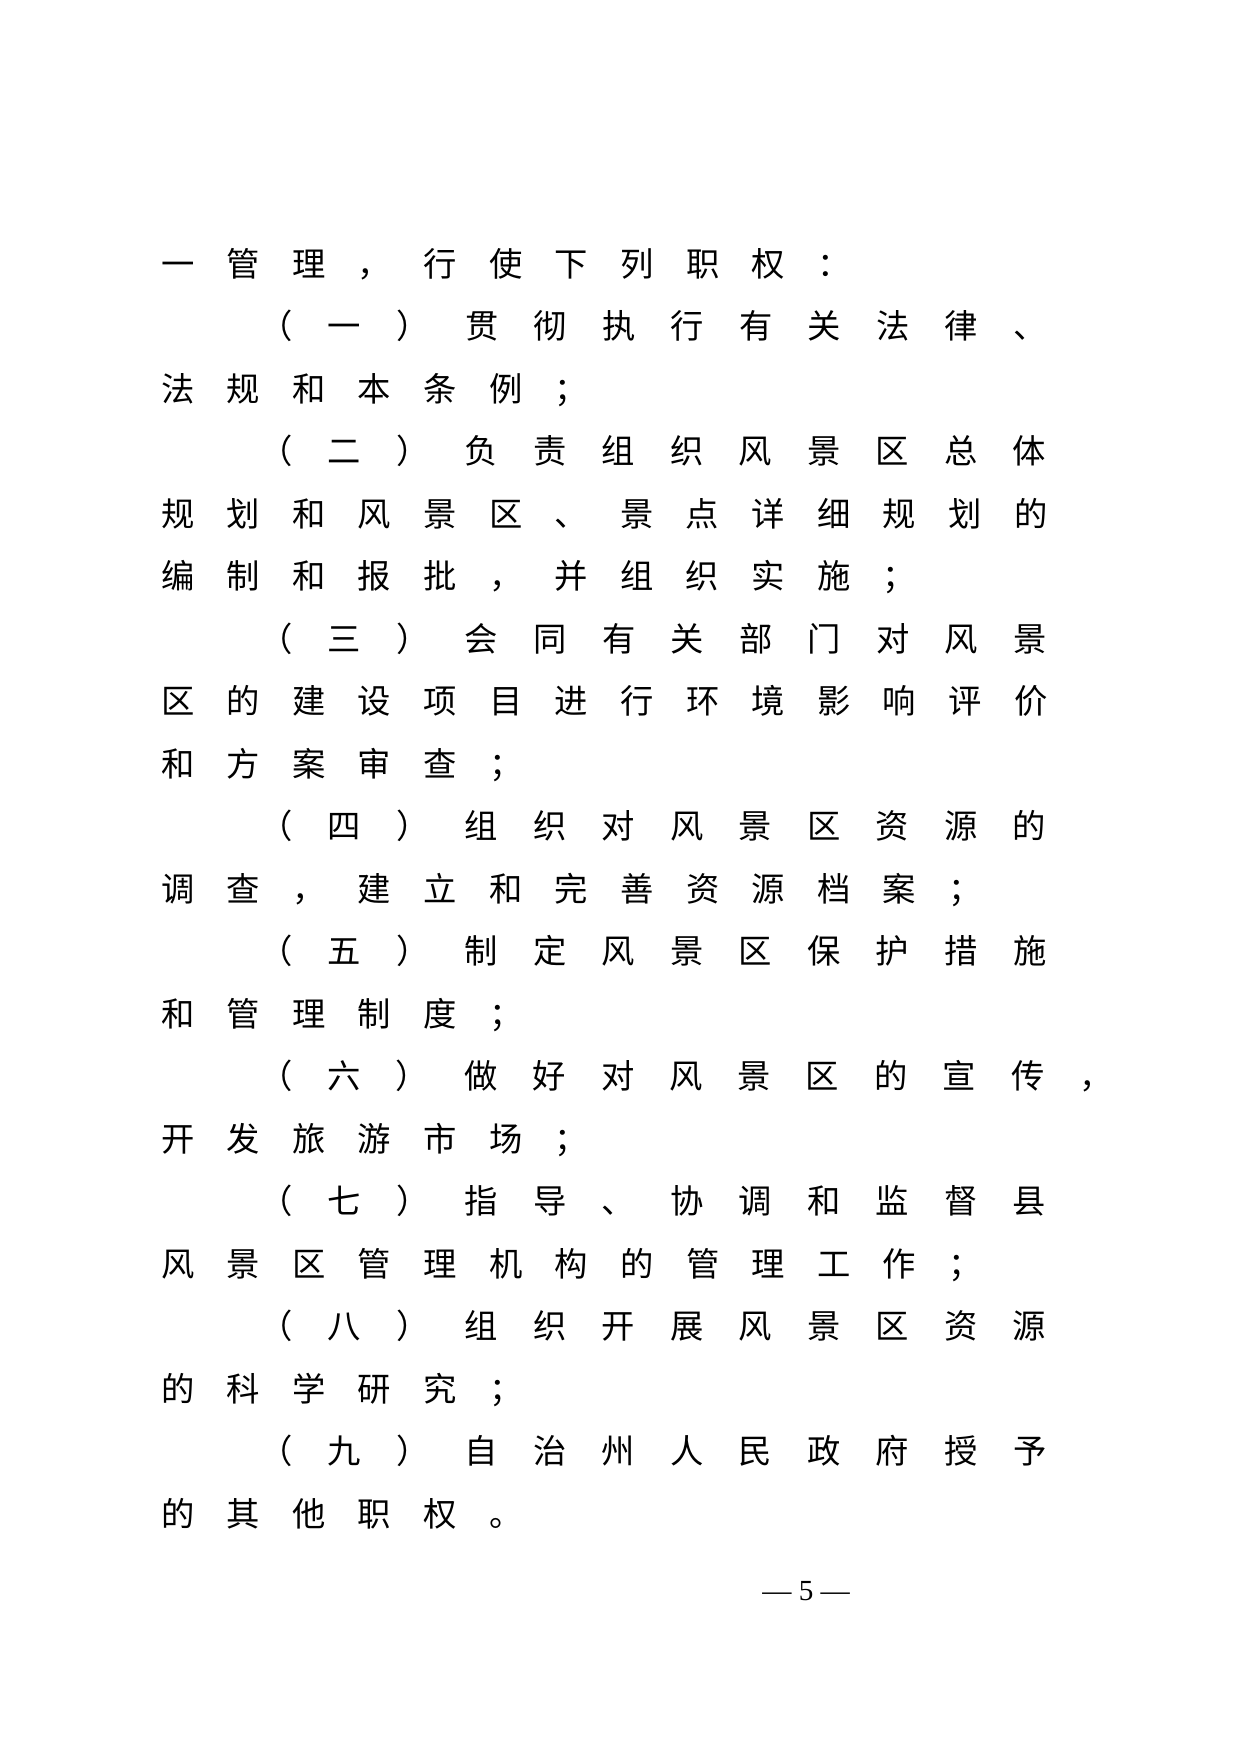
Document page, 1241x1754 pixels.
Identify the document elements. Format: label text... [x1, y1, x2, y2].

text （四）组织对风景区资源的调查，建立和完善资源档案； [161, 793, 1079, 918]
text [161, 231, 1079, 293]
text （三）会同有关部门对风景区的建设项目进行环境影响评价和方案审查； [161, 606, 1079, 793]
text （六）做好对风景区的宣传，开发旅游市场； [161, 1043, 1079, 1168]
text （二）负责组织风景区总体规划和风景区、景点详细规划的编制和报批，并组织实施； [161, 418, 1079, 606]
text （九）自治州人民政府授予的其他职权。 [161, 1418, 1079, 1543]
text （一）贯彻执行有关法律、法规和本条例； [161, 293, 1079, 418]
text （五）制定风景区保护措施和管理制度； [161, 918, 1079, 1043]
text （八）组织开展风景区资源的科学研究； [161, 1293, 1079, 1418]
text （七）指导、协调和监督县风景区管理机构的管理工作； [161, 1168, 1079, 1293]
